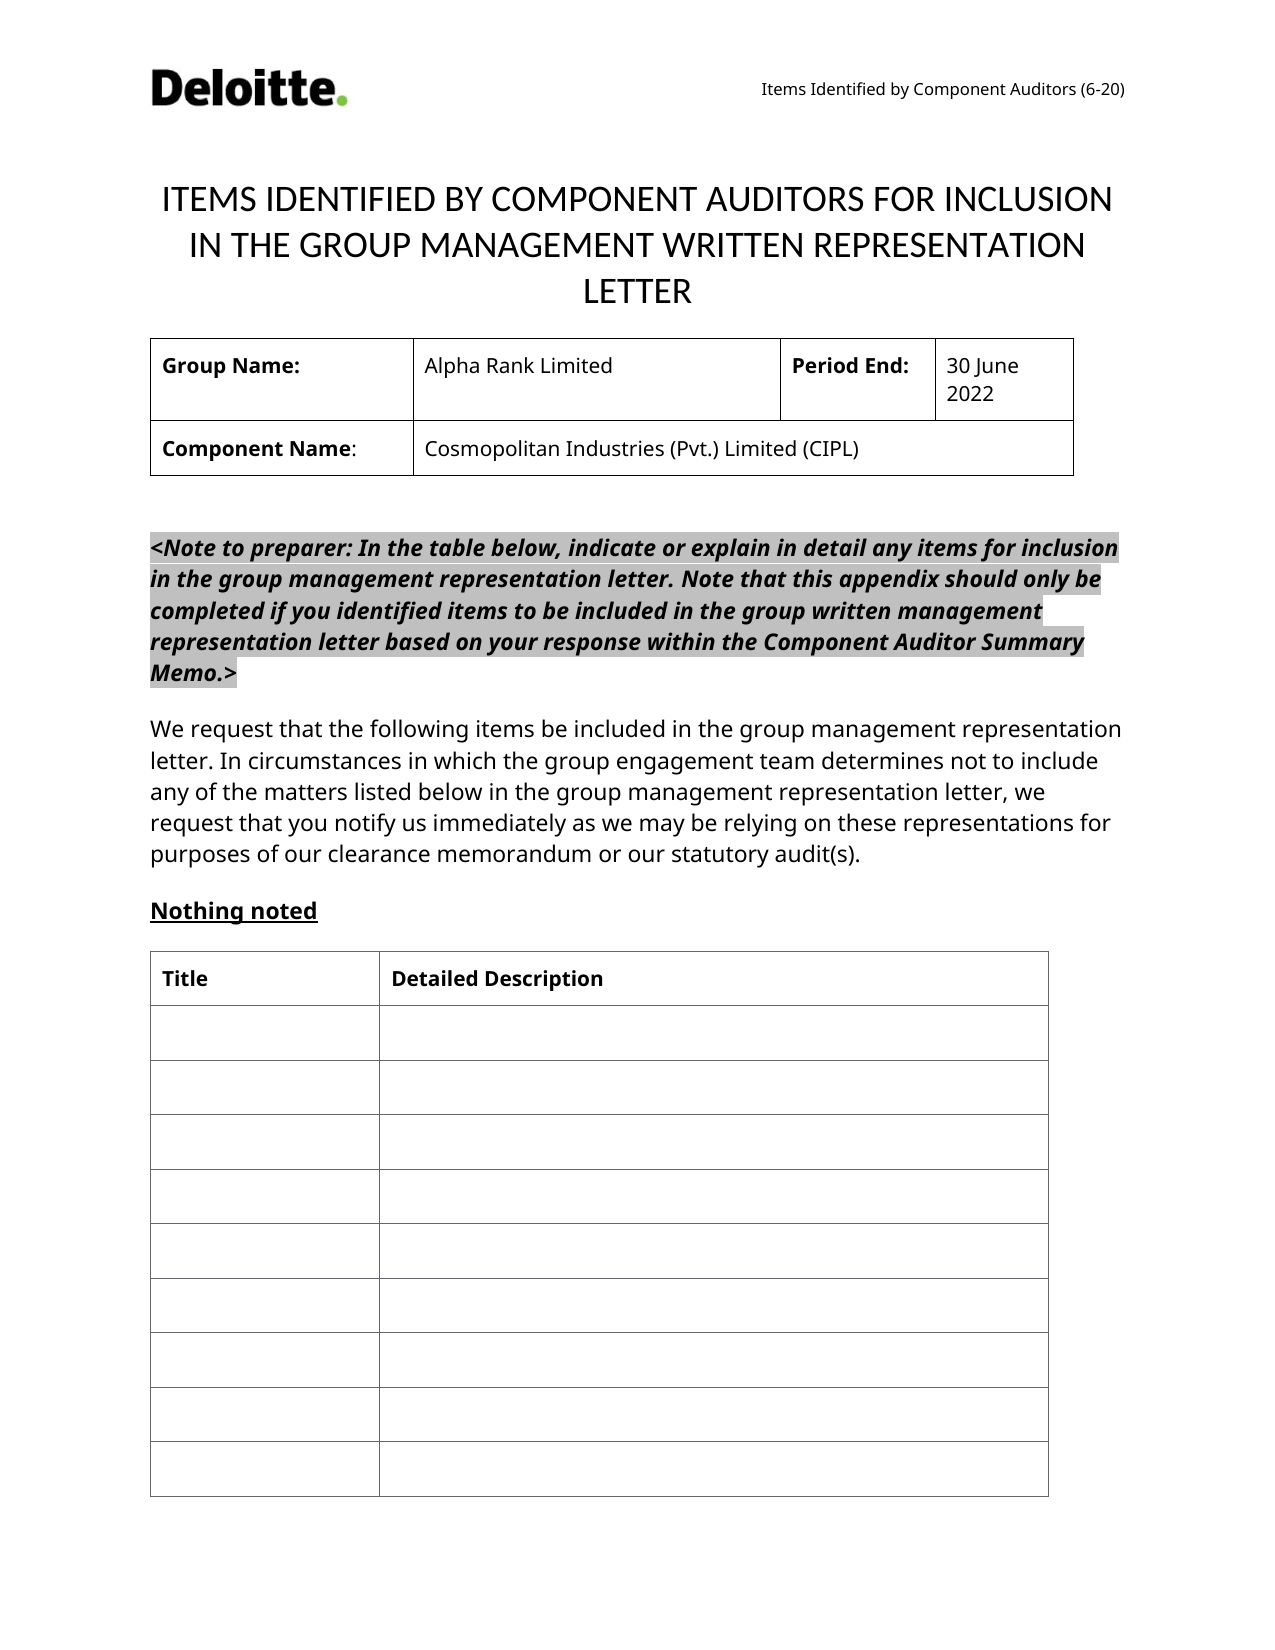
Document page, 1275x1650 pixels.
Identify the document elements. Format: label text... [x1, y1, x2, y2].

table_cell [151, 1006, 379, 1060]
table_cell [380, 1333, 1048, 1387]
table_cell [380, 1442, 1048, 1496]
table_cell [151, 1170, 379, 1223]
table_cell [380, 1224, 1048, 1278]
table_cell [151, 1061, 379, 1114]
text We request that the following items be included in the group management representation letter. In circumstances in which the group engagement team determines not to include any of the matters listed below in the group management representation letter, we request that you notify us immediately as we may be relying on these representations for purposes of our clearance memorandum or our statutory audit(s). [150, 713, 1125, 870]
table_cell Component Name: [151, 421, 413, 475]
table_cell Cosmopolitan Industries (Pvt.) Limited (CIPL) [414, 421, 1073, 475]
table_header 30 June 2022 [936, 339, 1073, 420]
table_cell [151, 1279, 379, 1332]
table_cell [380, 1115, 1048, 1169]
table_header Group Name: [151, 339, 413, 420]
table_cell [380, 1170, 1048, 1223]
text ITEMS IDENTIFIED BY COMPONENT AUDITORS FOR INCLUSION IN THE GROUP MANAGEMENT WRITTEN REPRESENTATION LETTER [150, 175, 1125, 312]
table_cell [380, 1061, 1048, 1114]
table_header Detailed Description [380, 952, 1048, 1005]
table_cell [380, 1388, 1048, 1441]
table_cell [380, 1006, 1048, 1060]
table_cell [380, 1279, 1048, 1332]
table_header Alpha Rank Limited [414, 339, 780, 420]
table_cell [151, 1333, 379, 1387]
picture [115, 23, 389, 150]
text Nothing noted [150, 895, 1125, 926]
table_header Title [151, 952, 379, 1005]
text <Note to preparer: In the table below, indicate or explain in detail any items for inclusion in the group management representation letter. Note that this appendix should only be completed if you identified items to be included in the group written management representation letter based on your response within the Component Auditor Summary Memo.> [150, 532, 1125, 688]
table_cell [151, 1442, 379, 1496]
table_cell [151, 1224, 379, 1278]
table_header Period End: [781, 339, 935, 420]
table_cell [151, 1388, 379, 1441]
table_cell [151, 1115, 379, 1169]
